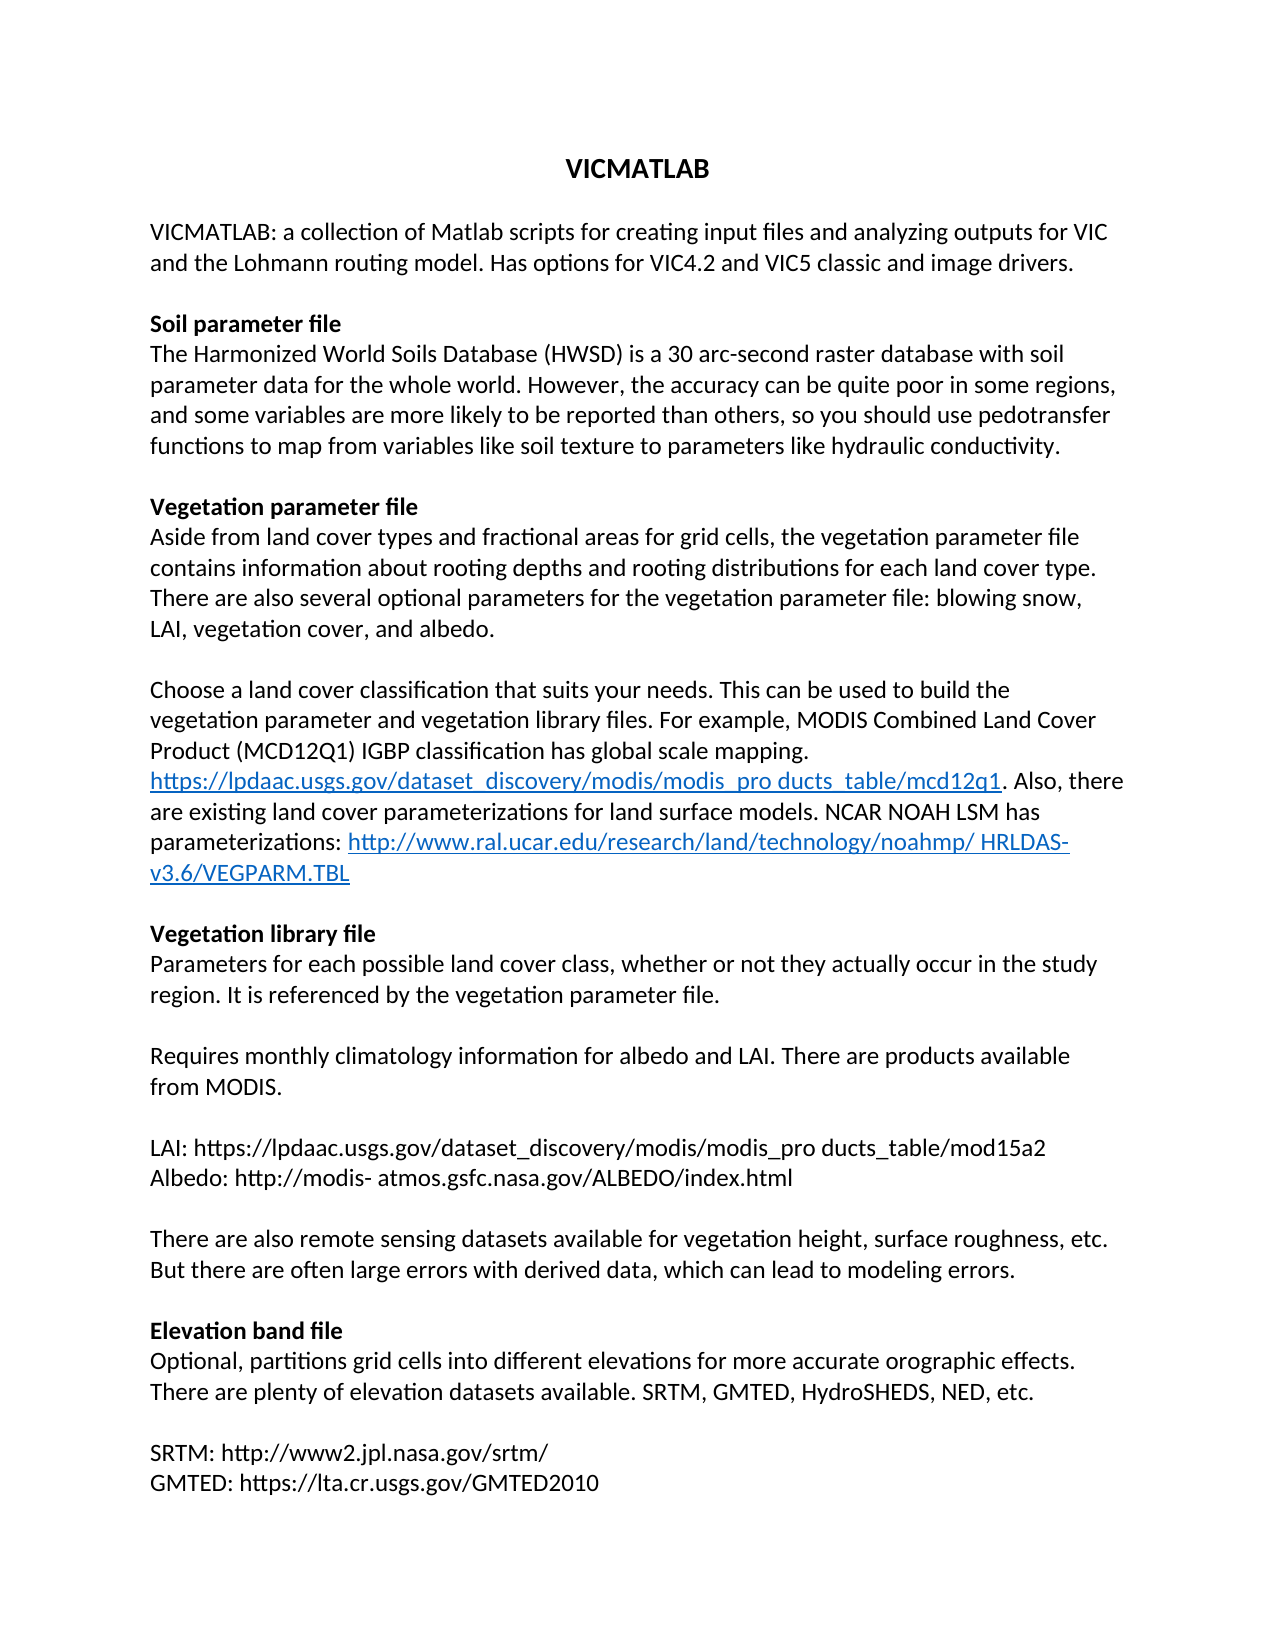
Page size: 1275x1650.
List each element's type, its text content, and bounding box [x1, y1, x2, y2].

text The Harmonized World Soils Database (HWSD) is a 30 arc-second raster database with soil parameter data for the whole world. However, the accuracy can be quite poor in some regions, and some variables are more likely to be reported than others, so you should use pedotransfer functions to map from variables like soil texture to parameters like hydraulic conductivity. [150, 338, 1125, 460]
text LAI: https://lpdaac.usgs.gov/dataset_discovery/modis/modis_pro ducts_table/mod15a2 [150, 1132, 1125, 1162]
text Optional, partitions grid cells into different elevations for more accurate orographic effects. There are plenty of elevation datasets available. SRTM, GMTED, HydroSHEDS, NED, etc. [150, 1345, 1125, 1406]
text Choose a land cover classification that suits your needs. This can be used to build the vegetation parameter and vegetation library files. For example, MODIS Combined Land Cover Product (MCD12Q1) IGBP classification has global scale mapping. https://lpdaac.usgs.gov/dataset_discovery/modis/modis_pro ducts_table/mcd12q1. Also, there are existing land cover parameterizations for land surface models. NCAR NOAH LSM has parameterizations: http://www.ral.ucar.edu/research/land/technology/noahmp/ HRLDAS-v3.6/VEGPARM.TBL [150, 674, 1125, 888]
text Vegetation library file [150, 918, 1125, 949]
text Requires monthly climatology information for albedo and LAI. There are products available from MODIS. [150, 1040, 1125, 1101]
text GMTED: https://lta.cr.usgs.gov/GMTED2010 [150, 1467, 1125, 1498]
text VICMATLAB [150, 150, 1125, 186]
text Elevation band file [150, 1315, 1125, 1345]
text Aside from land cover types and fractional areas for grid cells, the vegetation parameter file contains information about rooting depths and rooting distributions for each land cover type. There are also several optional parameters for the vegetation parameter file: blowing snow, LAI, vegetation cover, and albedo. [150, 521, 1125, 643]
text Albedo: http://modis- atmos.gsfc.nasa.gov/ALBEDO/index.html [150, 1162, 1125, 1193]
text SRTM: http://www2.jpl.nasa.gov/srtm/ [150, 1437, 1125, 1467]
text VICMATLAB: a collection of Matlab scripts for creating input files and analyzing outputs for VIC and the Lohmann routing model. Has options for VIC4.2 and VIC5 classic and image drivers. [150, 216, 1125, 277]
text Soil parameter file [150, 308, 1125, 338]
text There are also remote sensing datasets available for vegetation height, surface roughness, etc. But there are often large errors with derived data, which can lead to modeling errors. [150, 1223, 1125, 1284]
text Vegetation parameter file [150, 491, 1125, 521]
text Parameters for each possible land cover class, whether or not they actually occur in the study region. It is referenced by the vegetation parameter file. [150, 949, 1125, 1010]
